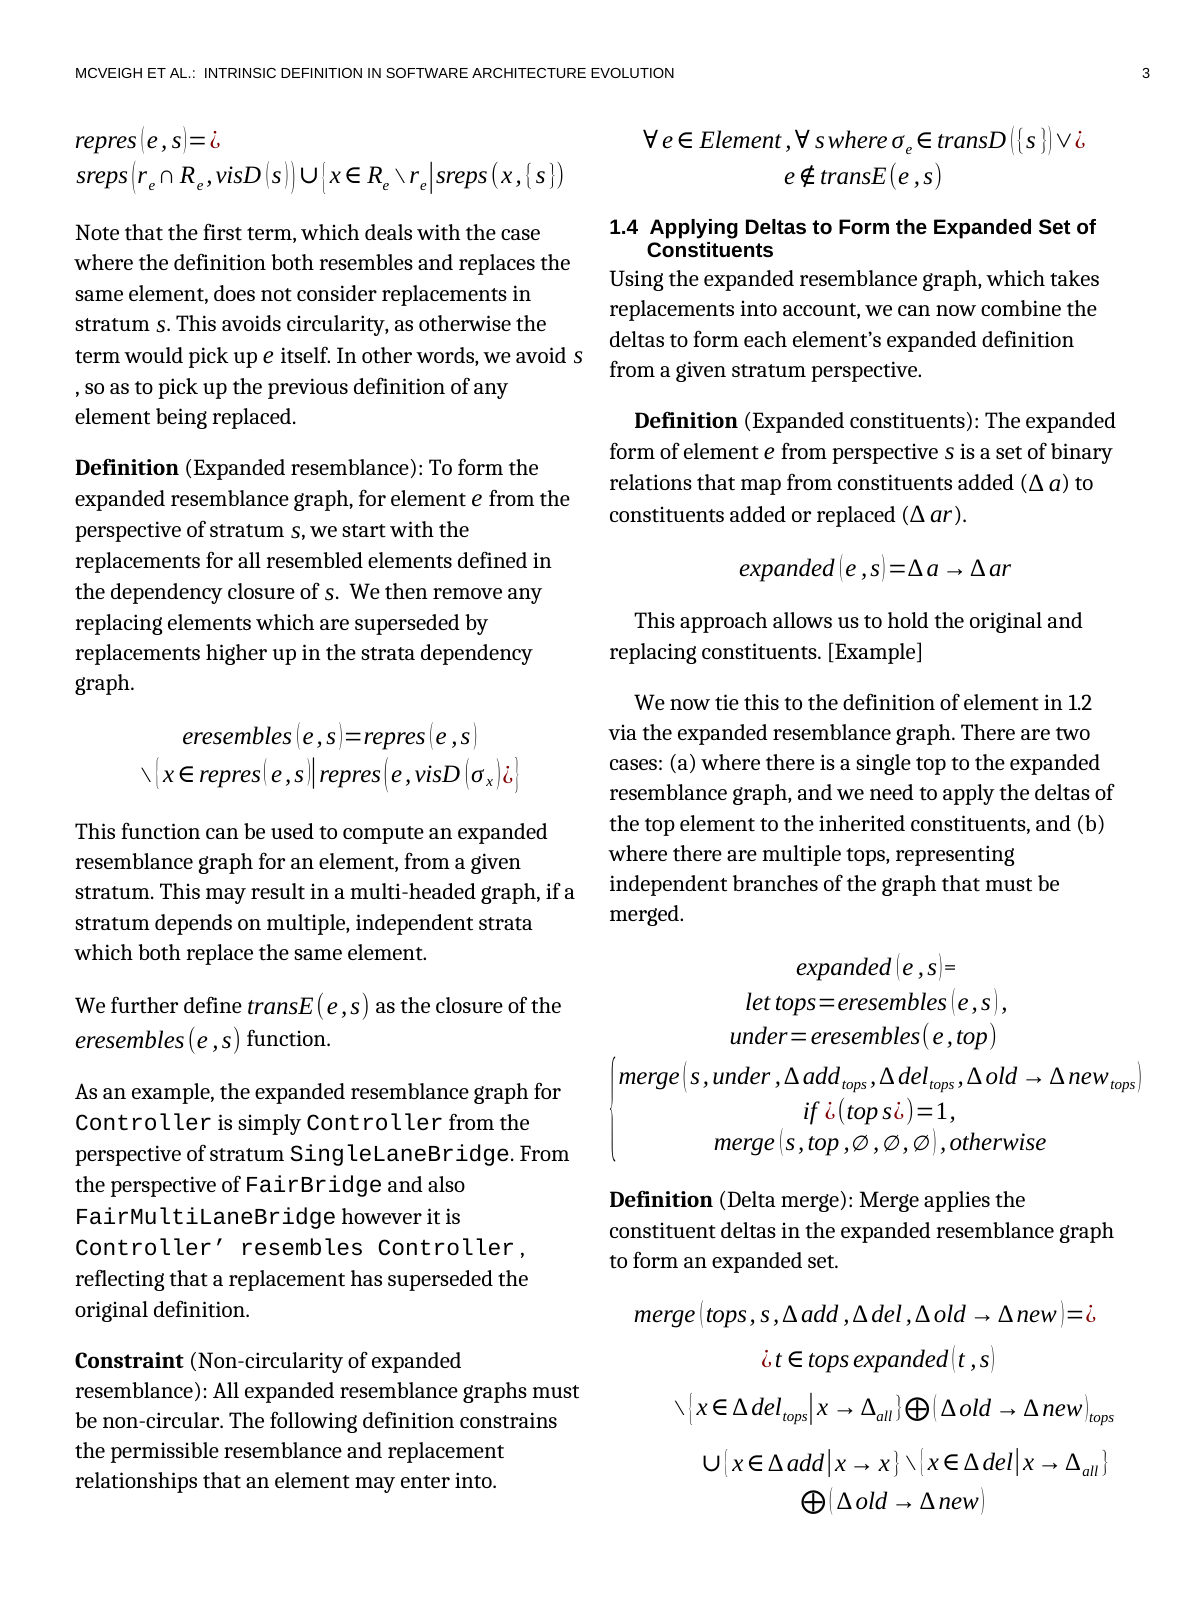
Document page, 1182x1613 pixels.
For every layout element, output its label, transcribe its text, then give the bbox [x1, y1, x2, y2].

subtitle 1.4 Applying Deltas to Form the Expanded Set of Constituents [609, 216, 1118, 262]
text This approach allows us to hold the original and replacing constituents. [Example] [609, 608, 1118, 665]
text Definition (Expanded constituents): The expanded form of element from perspective is a set of binary relations that map from constituents added () to constituents added or replaced (). [609, 408, 1118, 528]
text = [609, 952, 1118, 1162]
text Definition (Delta merge): Merge applies the constituent deltas in the expanded resemblance graph to form an expanded set. [609, 1187, 1118, 1274]
text We further define as the closure of the function. [75, 991, 584, 1054]
text This function can be used to compute an expanded resemblance graph for an element, from a given stratum. This may result in a multi-headed graph, if a stratum depends on multiple, independent strata which both replace the same element. [75, 819, 584, 966]
text Constraint (Non-circularity of expanded resemblance): All expanded resemblance graphs must be non-circular. The following definition constrains the permissible resemblance and replacement relationships that an element may enter into. [75, 1347, 584, 1494]
text We now tie this to the definition of element in 1.2 via the expanded resemblance graph. There are two cases: (a) where there is a single top to the expanded resemblance graph, and we need to apply the deltas of the top element to the inherited constituents, and (b) where there are multiple tops, representing independent branches of the graph that must be merged. [609, 689, 1118, 927]
text Using the expanded resemblance graph, which takes replacements into account, we can now combine the deltas to form each element’s expanded definition from a given stratum perspective. [609, 266, 1118, 383]
text Note that the first term, which deals with the case where the definition both resembles and replaces the same element, does not consider replacements in stratum . This avoids circularity, as otherwise the term would pick up itself. In other words, we avoid , so as to pick up the previous definition of any element being replaced. [75, 220, 584, 430]
text As an example, the expanded resemblance graph for Controller is simply Controller from the perspective of stratum SingleLaneBridge. From the perspective of FairBridge and also FairMultiLaneBridge however it is Controller’ resembles Controller , reflecting that a replacement has superseded the original definition. [75, 1079, 584, 1323]
text Definition (Expanded resemblance): To form the expanded resemblance graph, for element from the perspective of stratum , we start with the replacements for all resembled elements defined in the dependency closure of . We then remove any replacing elements which are superseded by replacements higher up in the strata dependency graph. [75, 455, 584, 696]
